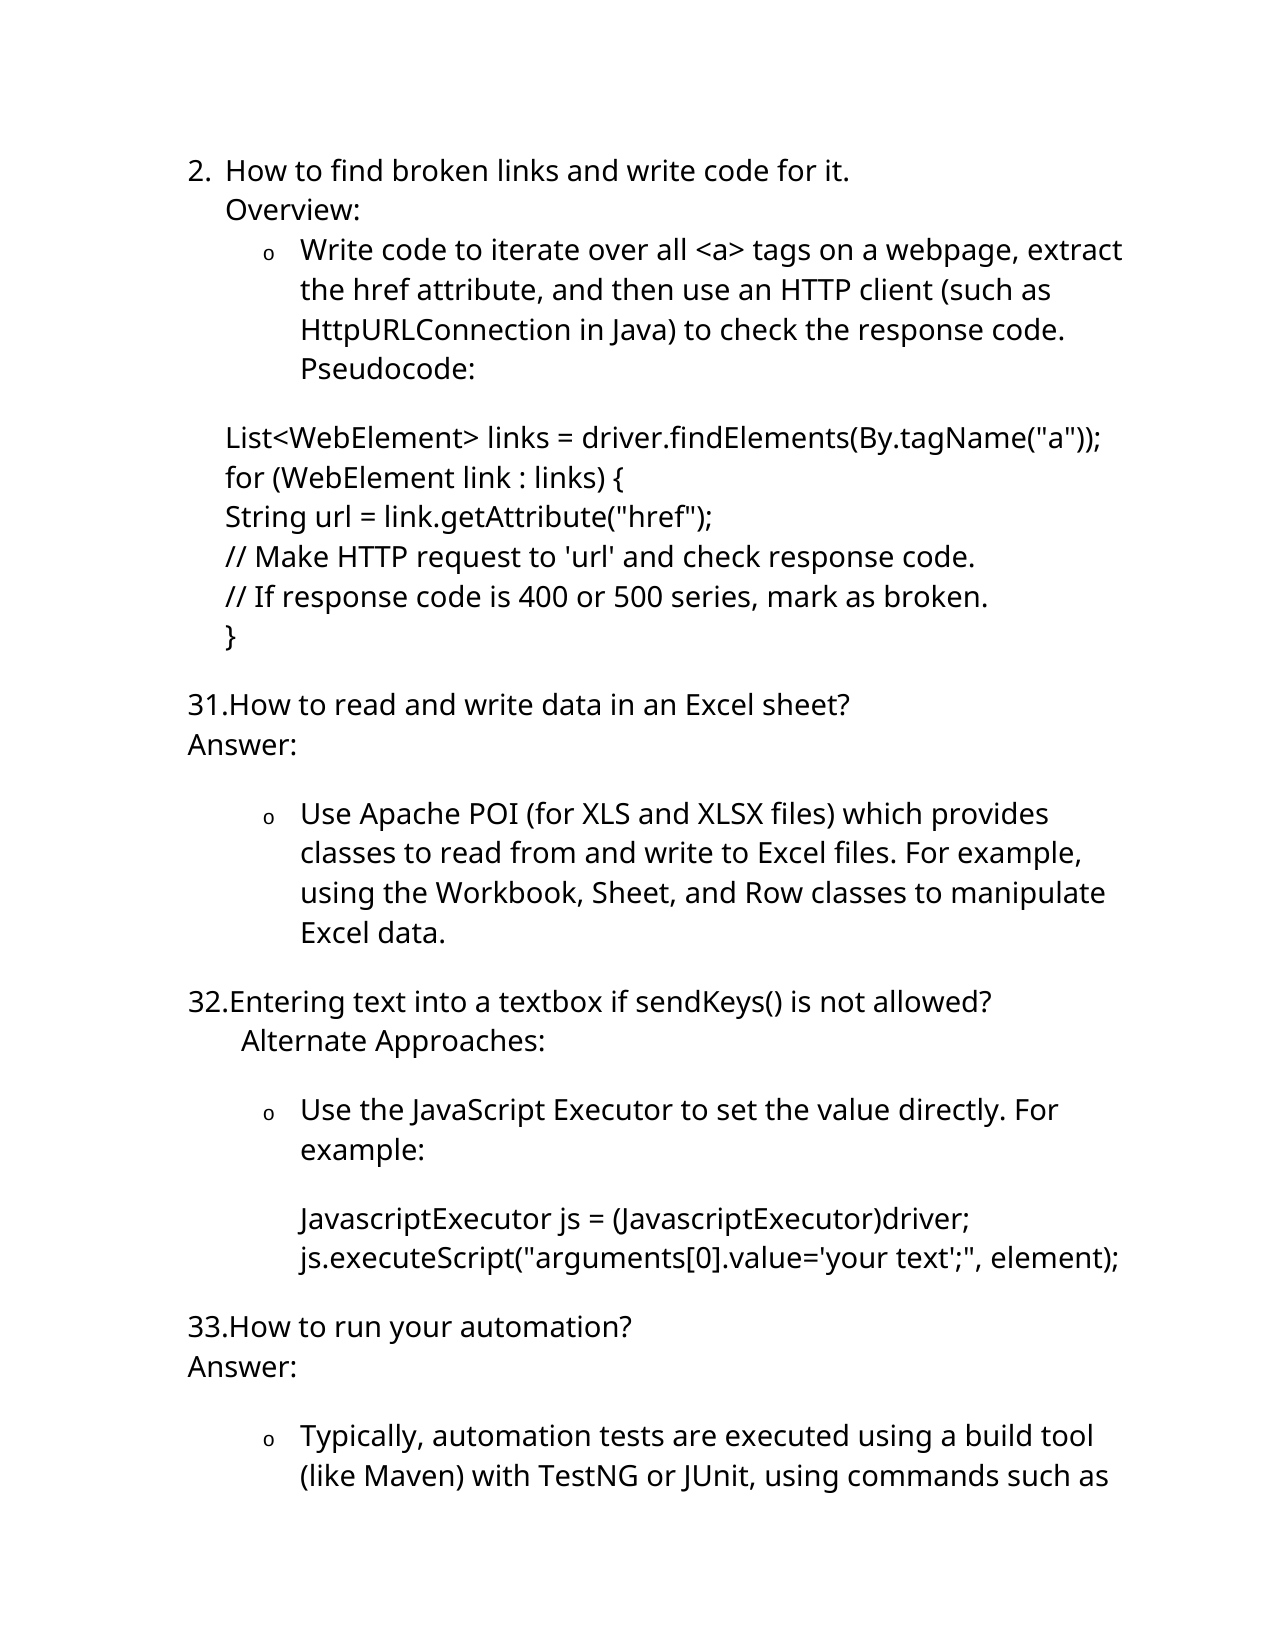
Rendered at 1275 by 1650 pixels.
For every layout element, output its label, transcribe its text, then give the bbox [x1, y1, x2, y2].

text 31.How to read and write data in an Excel sheet? Answer: [187, 684, 1125, 764]
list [262, 1415, 1125, 1494]
text // Make HTTP request to 'url' and check response code. [225, 536, 1125, 576]
text String url = link.getAttribute("href"); [225, 497, 1125, 536]
list How to find broken links and write code for it. Overview: [187, 150, 1125, 229]
text // If response code is 400 or 500 series, mark as broken. [225, 576, 1125, 616]
text List<WebElement> links = driver.findElements(By.tagName("a")); [225, 417, 1125, 457]
list Use the JavaScript Executor to set the value directly. For example: [262, 1089, 1125, 1169]
text 32.Entering text into a textbox if sendKeys() is not allowed? Alternate Approaches: [150, 981, 1125, 1060]
text 33.How to run your automation? Answer: [187, 1307, 1125, 1386]
list Write code to iterate over all <a> tags on a webpage, extract the href attribute, and then use an HTTP client (such as HttpURLConnection in Java) to check the response code. Pseudocode: [262, 229, 1125, 388]
list Use Apache POI (for XLS and XLSX files) which provides classes to read from and write to Excel files. For example, using the Workbook, Sheet, and Row classes to manipulate Excel data. [262, 793, 1125, 952]
text JavascriptExecutor js = (JavascriptExecutor)driver; [300, 1198, 1125, 1238]
text } [225, 616, 1125, 655]
text for (WebElement link : links) { [225, 457, 1125, 497]
text js.executeScript("arguments[0].value='your text';", element); [300, 1238, 1125, 1277]
